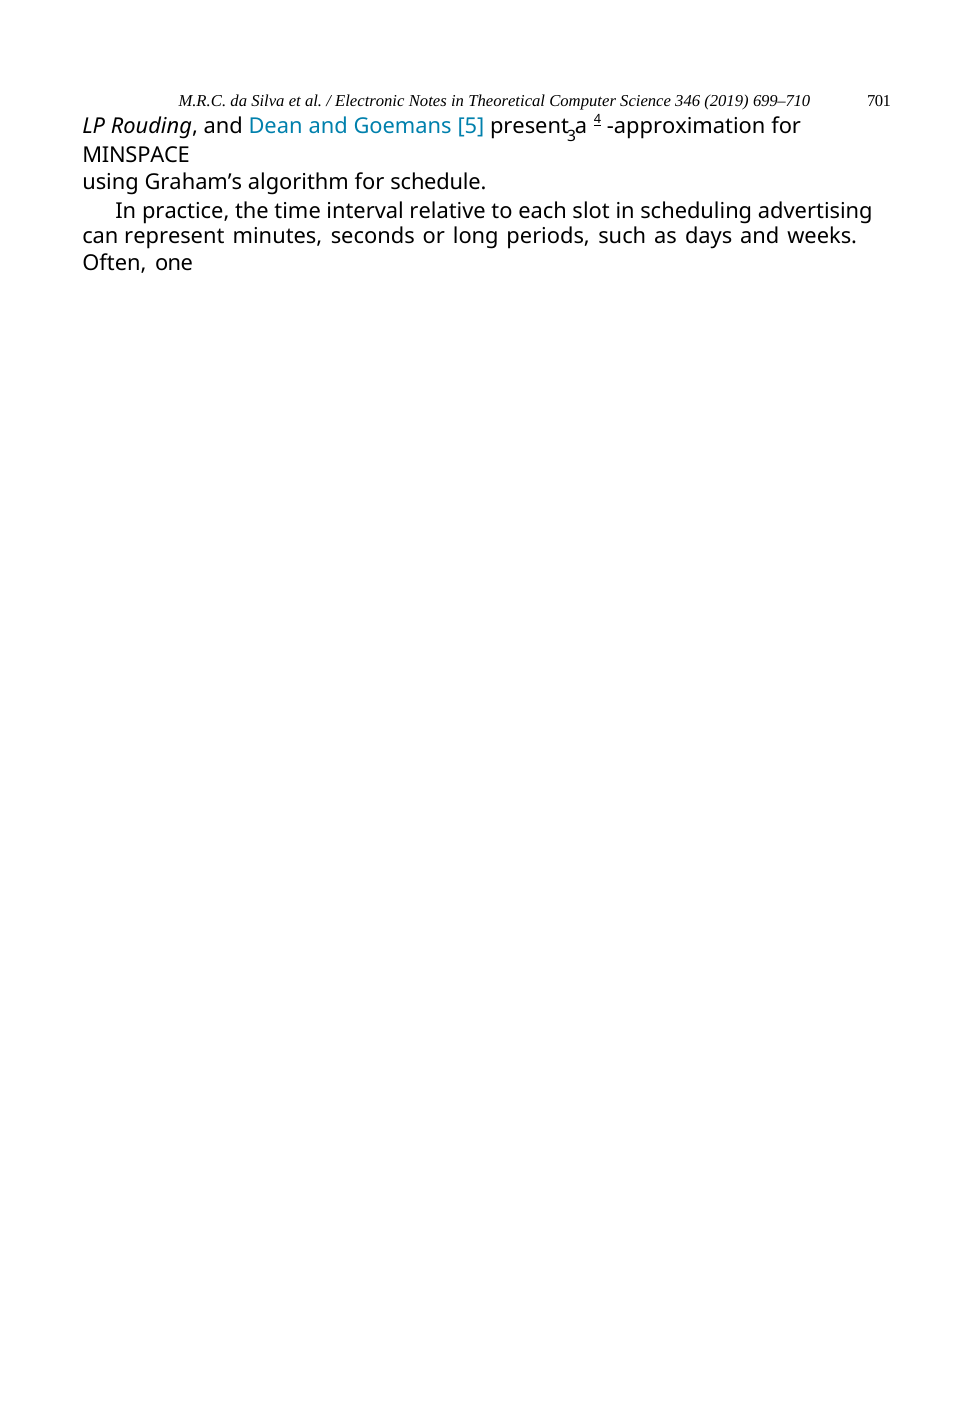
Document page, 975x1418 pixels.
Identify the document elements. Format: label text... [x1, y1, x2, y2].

text LP Rouding, and Dean and Goemans [5] present a 4 -approximation for MINSPACE [82, 110, 910, 168]
text using Graham’s algorithm for schedule. [82, 168, 910, 195]
text In practice, the time interval relative to each slot in scheduling advertising can represent minutes, seconds or long periods, such as days and weeks. Often, one [82, 197, 910, 277]
